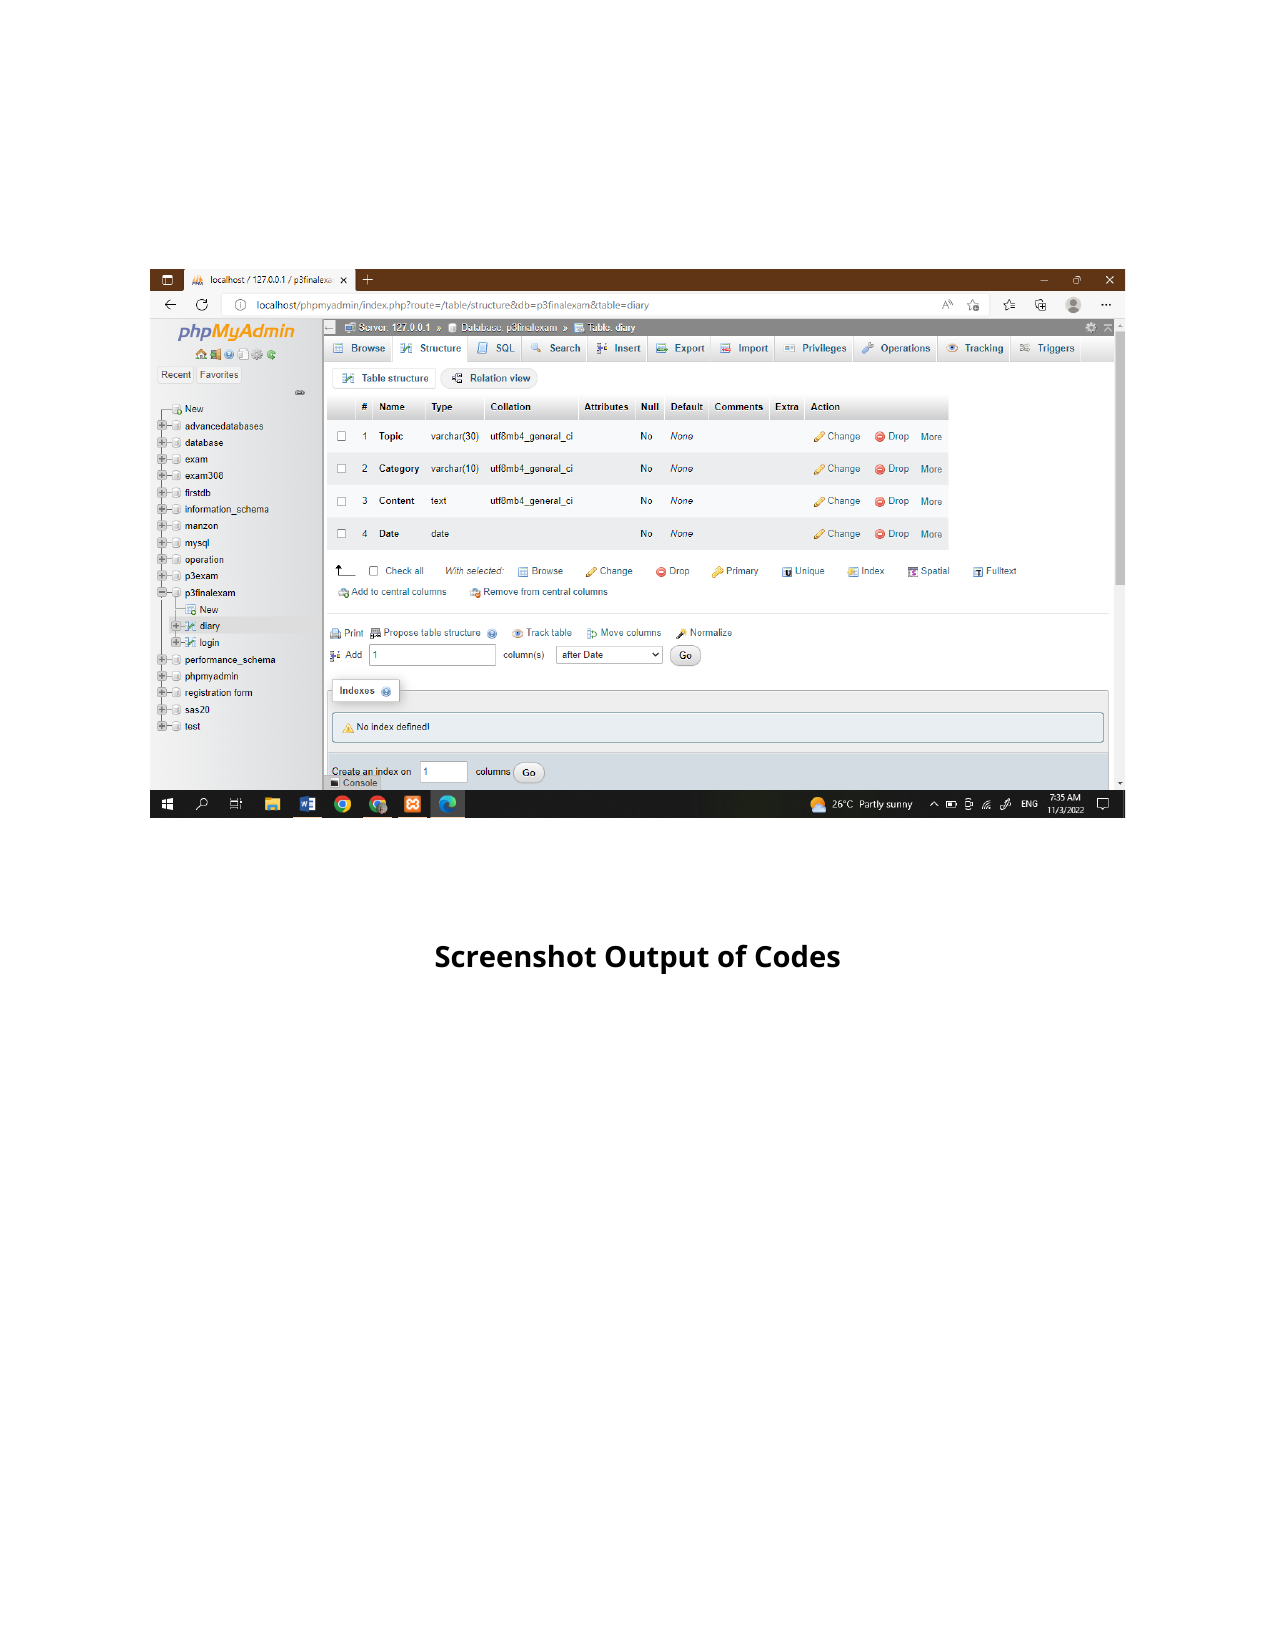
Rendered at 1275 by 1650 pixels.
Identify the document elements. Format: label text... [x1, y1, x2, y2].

text Screenshot Output of Codes [150, 936, 1125, 976]
picture [150, 269, 1125, 818]
